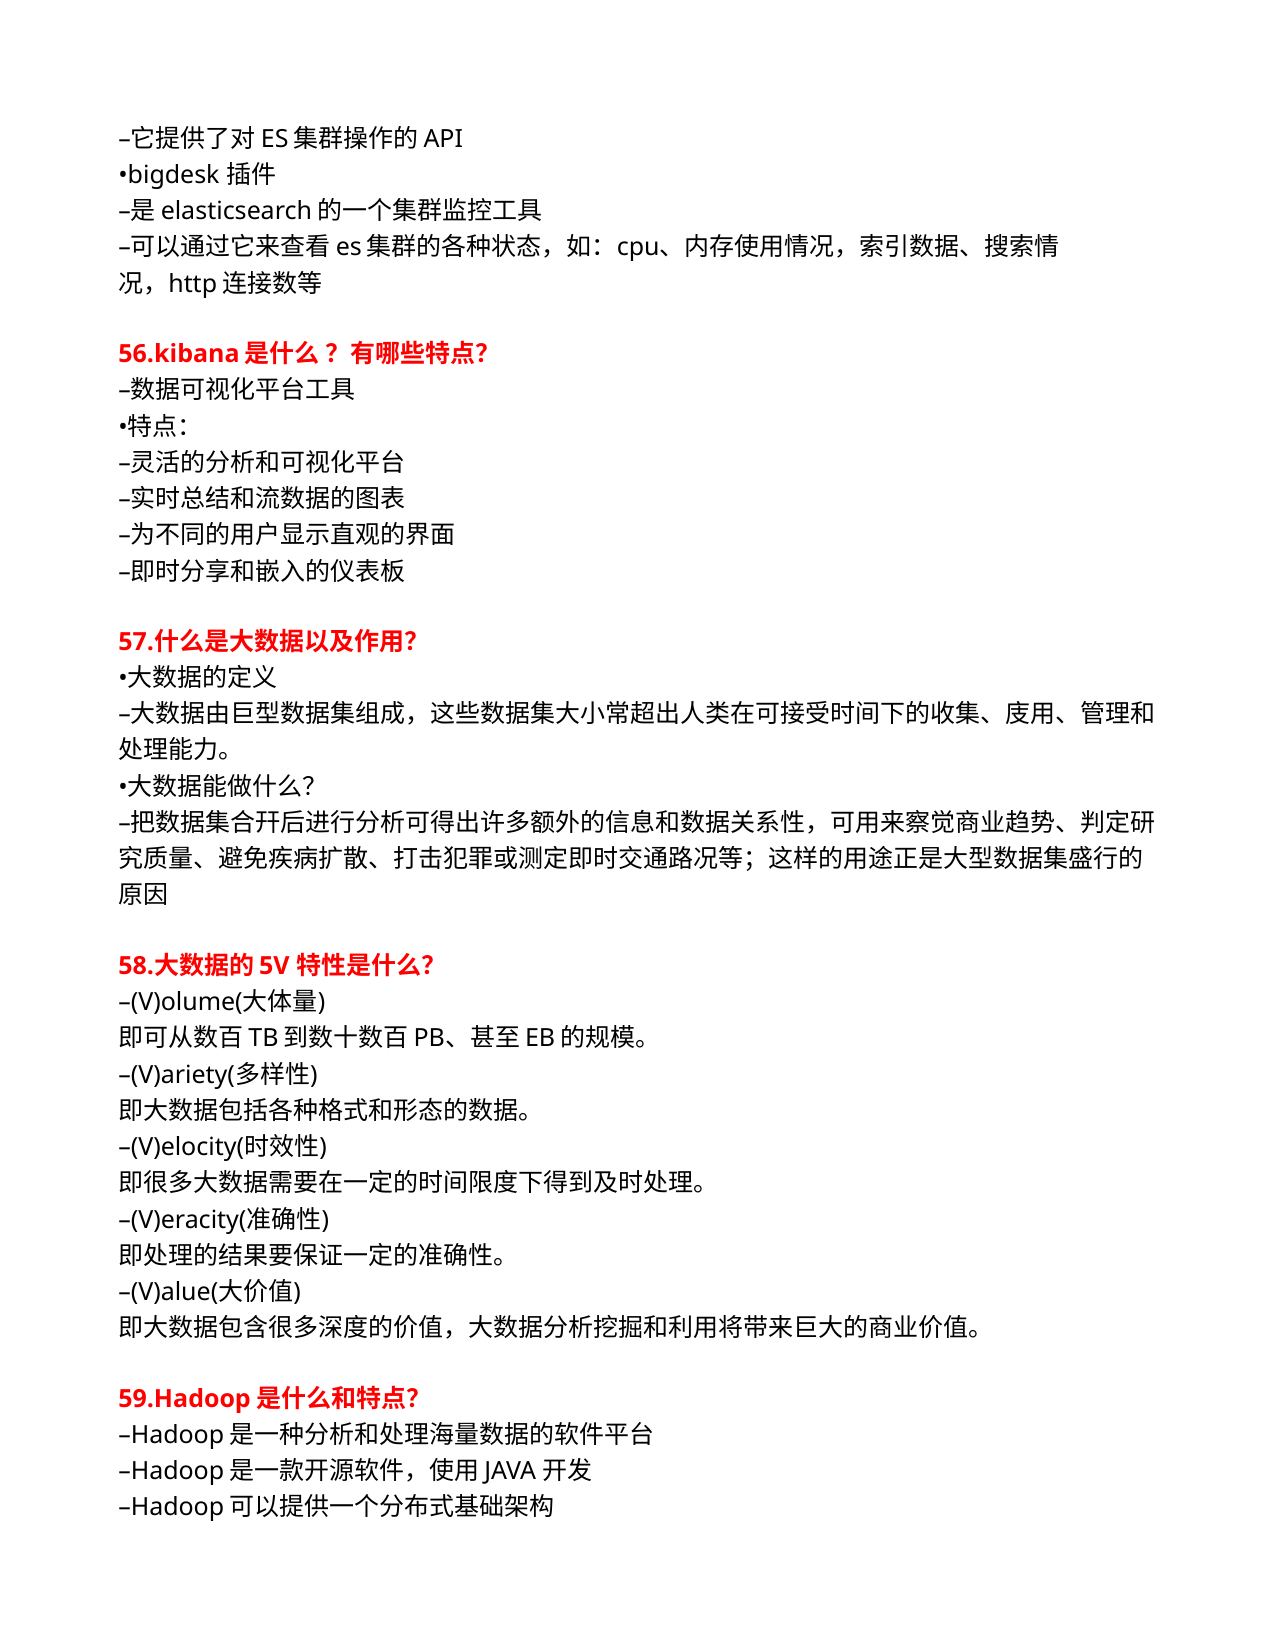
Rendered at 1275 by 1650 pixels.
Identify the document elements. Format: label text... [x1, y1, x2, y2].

text 即处理的结果要保证一定的准确性。 [118, 1235, 1157, 1272]
text 57.什么是大数据以及作用？ [118, 621, 1157, 657]
text –即时分享和嵌入的仪表板 [118, 551, 1157, 587]
text –可以通过它来查看es集群的各种状态，如：cpu、内存使用情况，索引数据、搜索情况，http连接数等 [118, 227, 1157, 299]
text •大数据能做什么？ [118, 766, 1157, 802]
text –为不同的用户显示直观的界面 [118, 515, 1157, 551]
text –(V)ariety(多样性) [118, 1054, 1157, 1090]
text •大数据的定义 [118, 657, 1157, 694]
text 56.kibana是什么 ？有哪些特点？ [118, 333, 1157, 370]
text 58.大数据的5V 特性是什么？ [118, 945, 1157, 982]
text 即可从数百TB到数十数百PB、甚至EB的规模。 [118, 1018, 1157, 1054]
text 59.Hadoop是什么和特点？ [118, 1378, 1157, 1414]
text 即大数据包括各种格式和形态的数据。 [118, 1090, 1157, 1127]
text –把数据集合幵后进行分析可得出许多额外的信息和数据关系性，可用来察觉商业趋势、判定研究质量、避免疾病扩散、打击犯罪或测定即时交通路况等；这样的用途正是大型数据集盛行的原因 [118, 802, 1157, 911]
text •bigdesk 插件 [118, 154, 1157, 191]
text 即很多大数据需要在一定的时间限度下得到及时处理。 [118, 1163, 1157, 1199]
text –数据可视化平台工具 [118, 370, 1157, 406]
text –大数据由巨型数据集组成，这些数据集大小常超出人类在可接受时间下的收集、庋用、管理和处理能力。 [118, 694, 1157, 766]
text •特点： [118, 406, 1157, 442]
text 即大数据包含很多深度的价值，大数据分析挖掘和利用将带来巨大的商业价值。 [118, 1308, 1157, 1344]
text –Hadoop是一款开源软件，使用JAVA 开发 [118, 1451, 1157, 1487]
text –Hadoop是一种分析和处理海量数据的软件平台 [118, 1414, 1157, 1451]
text –它提供了对ES集群操作的API [118, 118, 1157, 154]
text –实时总结和流数据的图表 [118, 478, 1157, 515]
text –(V)alue(大价值) [118, 1272, 1157, 1308]
text –(V)olume(大体量) [118, 982, 1157, 1018]
text –(V)elocity(时效性) [118, 1127, 1157, 1163]
text –是elasticsearch的一个集群监控工具 [118, 191, 1157, 227]
text –(V)eracity(准确性) [118, 1199, 1157, 1235]
text –灵活的分析和可视化平台 [118, 442, 1157, 478]
text –Hadoop可以提供一个分布式基础架构 [118, 1487, 1157, 1523]
